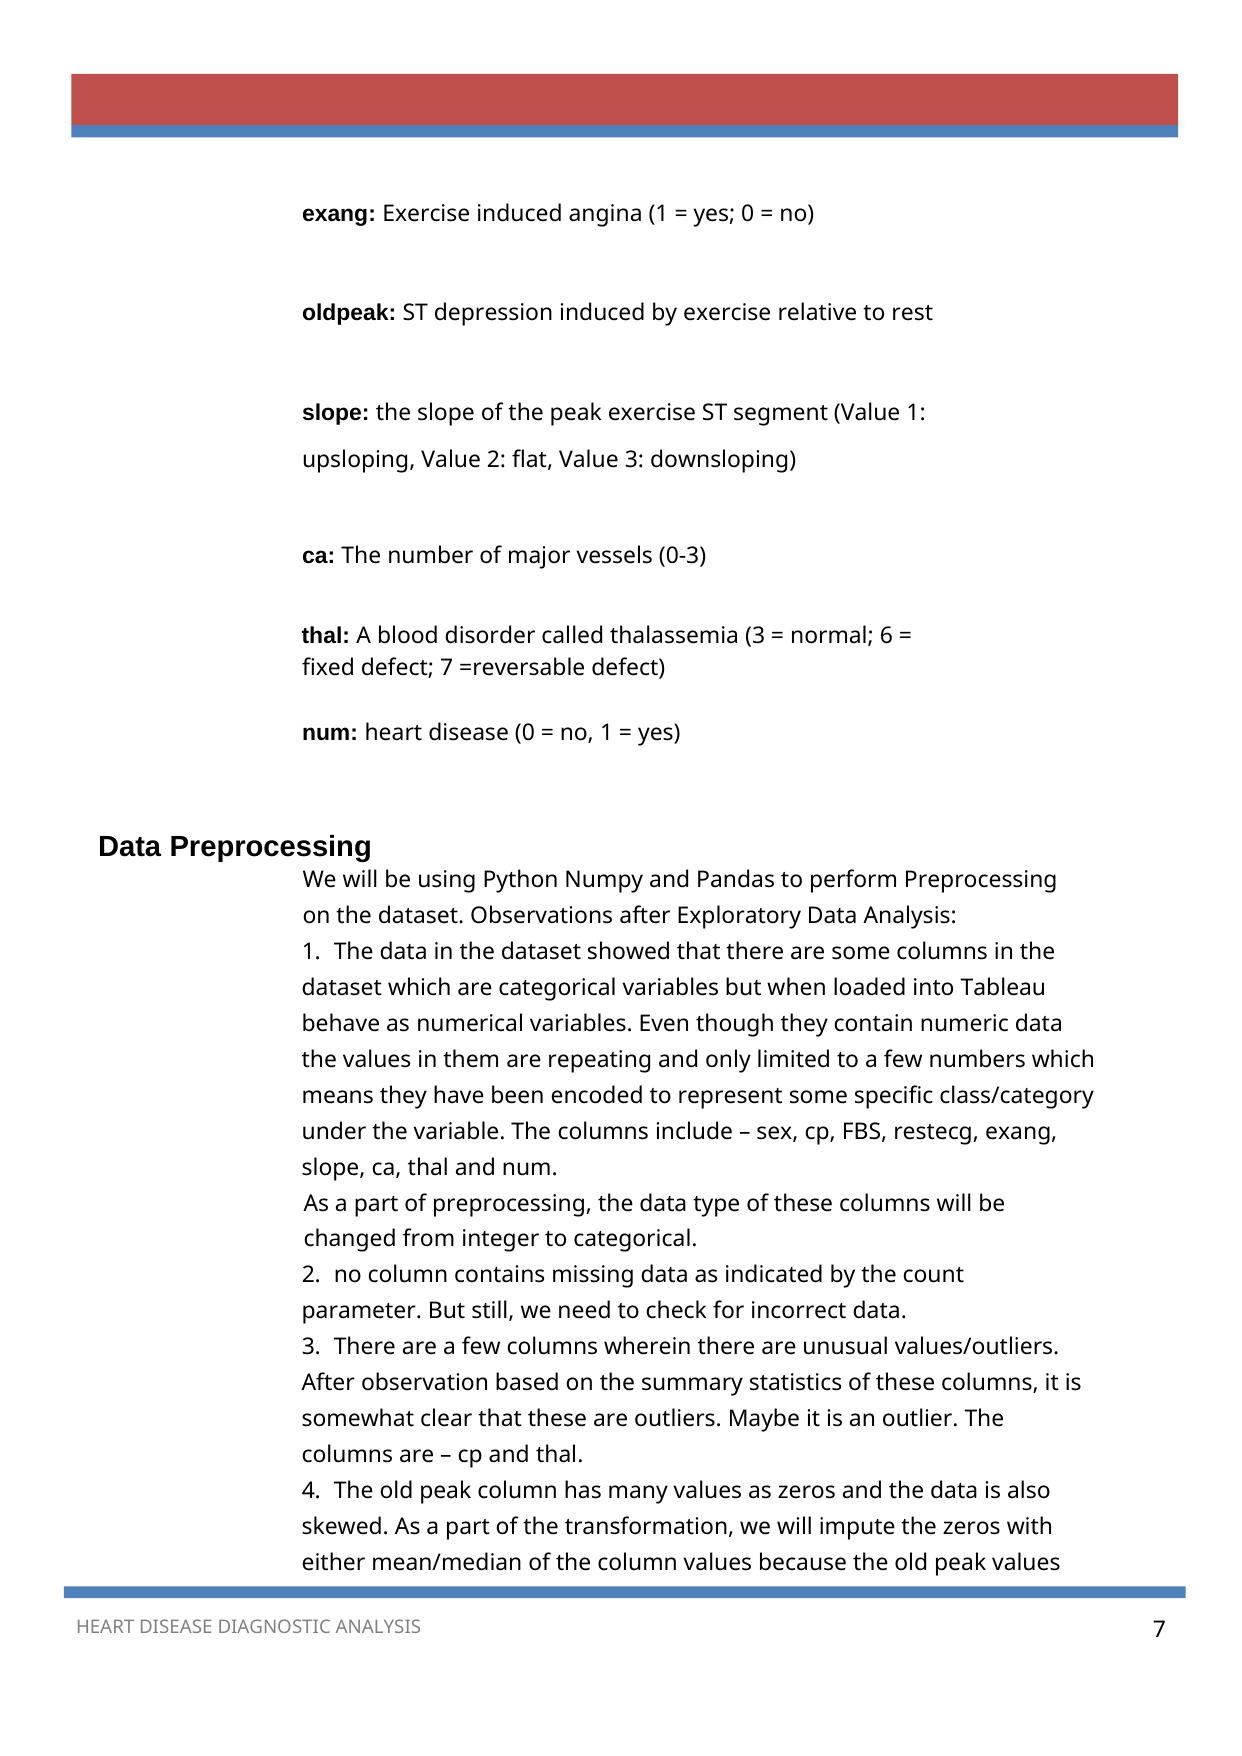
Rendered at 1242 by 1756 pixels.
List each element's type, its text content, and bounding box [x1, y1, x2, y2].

text ca: The number of major vessels (0-3) [302, 539, 1189, 570]
text We will be using Python Numpy and Pandas to perform Preprocessing on the dataset. Observations after Exploratory Data Analysis: [302, 863, 1089, 930]
text As a part of preprocessing, the data type of these columns will be changed from integer to categorical. [303, 1186, 1062, 1254]
list no column contains missing data as indicated by the count parameter. But still, we need to check for incorrect data. [301, 1258, 1085, 1326]
list There are a few columns wherein there are unusual values/outliers. After observation based on the summary statistics of these columns, it is somewhat clear that these are outliers. Maybe it is an outlier. The columns are – cp and thal. [301, 1330, 1093, 1469]
subtitle Data Preprocessing [60, 829, 1189, 863]
text slope: the slope of the peak exercise ST segment (Value 1: upsloping, Value 2: flat, Value 3: downsloping) [302, 396, 1021, 474]
text thal: A blood disorder called thalassemia (3 = normal; 6 = fixed defect; 7 =reversable defect) [301, 619, 943, 682]
list The data in the dataset showed that there are some columns in the dataset which are categorical variables but when loaded into Tableau behave as numerical variables. Even though they contain numeric data the values in them are repeating and only limited to a few numbers which means they have been encoded to represent some specific class/category under the variable. The columns include – sex, cp, FBS, restecg, exang, slope, ca, thal and num. [301, 935, 1103, 1182]
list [301, 1474, 1068, 1577]
text exang: Exercise induced angina (1 = yes; 0 = no) [302, 196, 1189, 228]
text num: heart disease (0 = no, 1 = yes) [302, 716, 1189, 747]
text oldpeak: ST depression induced by exercise relative to rest [302, 296, 1189, 327]
